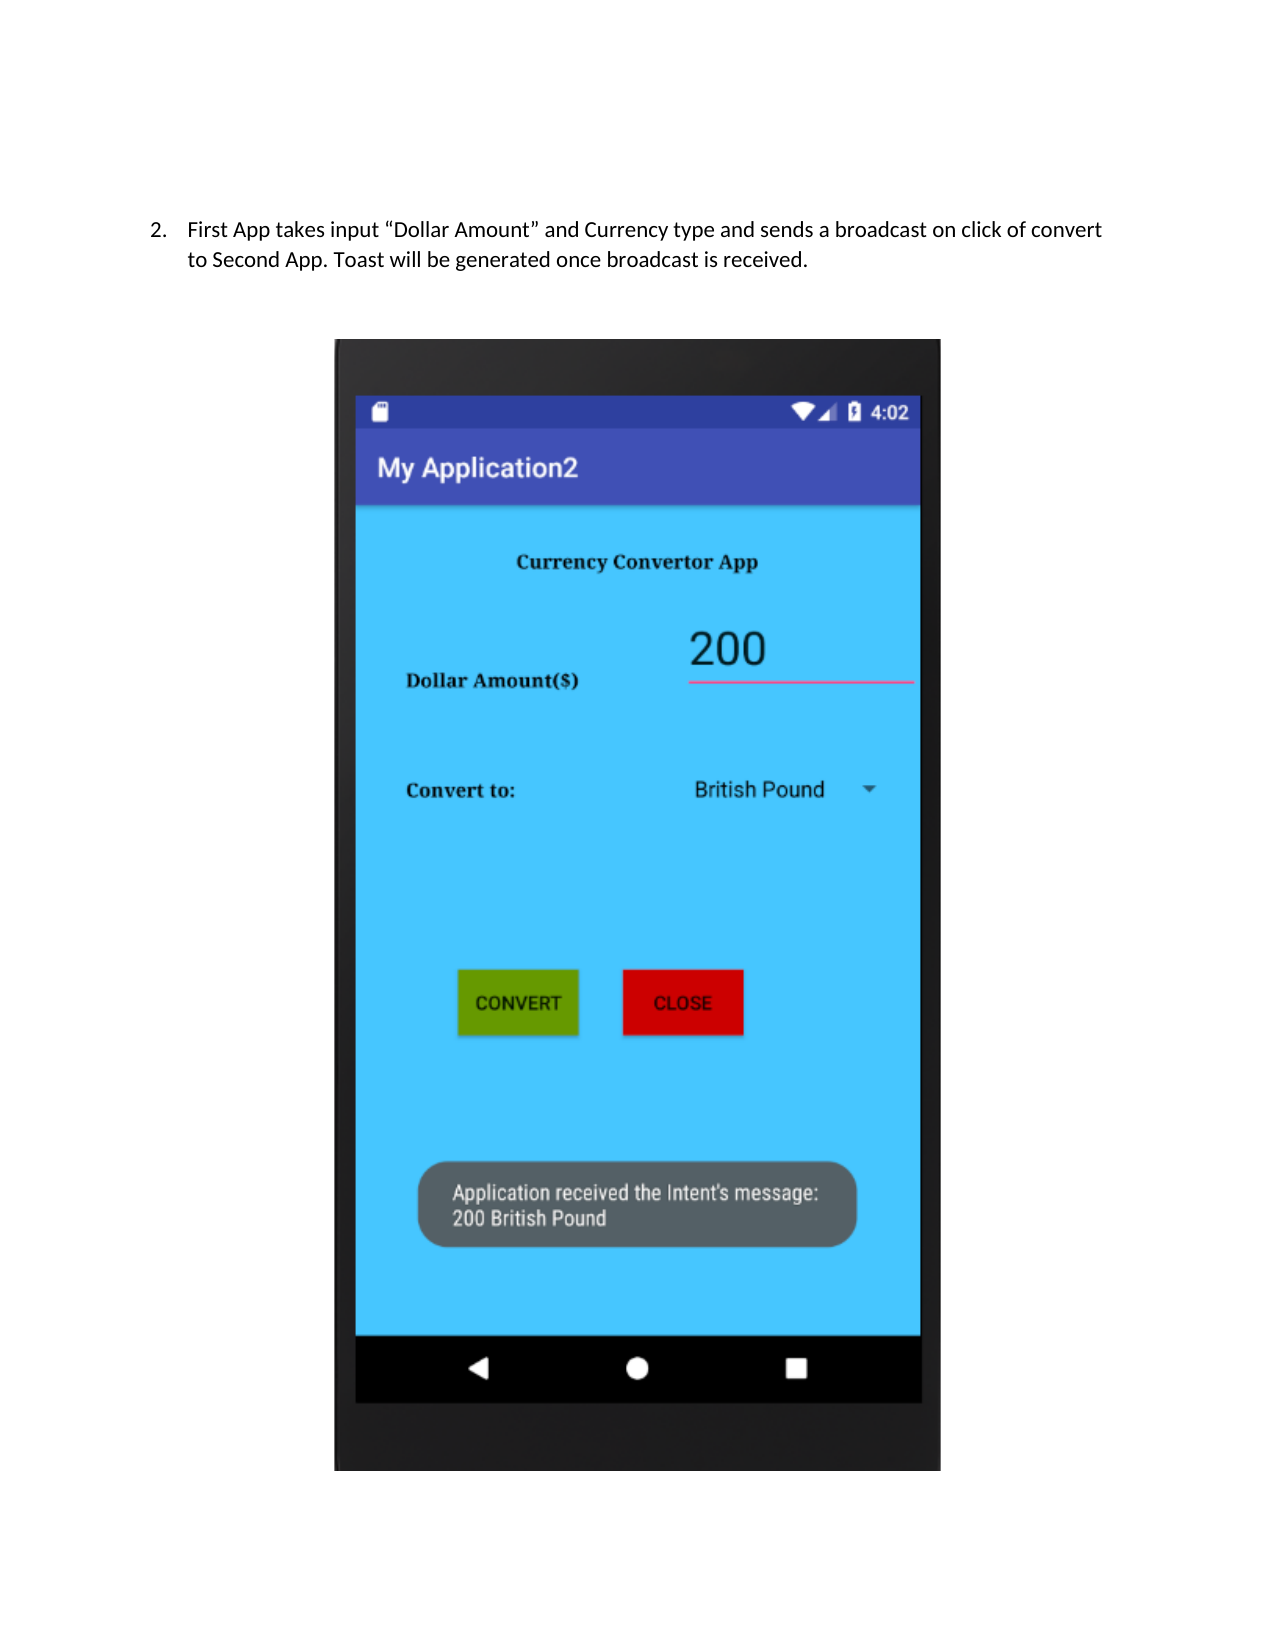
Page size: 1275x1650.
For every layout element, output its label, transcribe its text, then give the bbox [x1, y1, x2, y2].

list First App takes input “Dollar Amount” and Currency type and sends a broadcast on click of convert to Second App. Toast will be generated once broadcast is received. [150, 215, 1125, 273]
picture [334, 339, 941, 1471]
